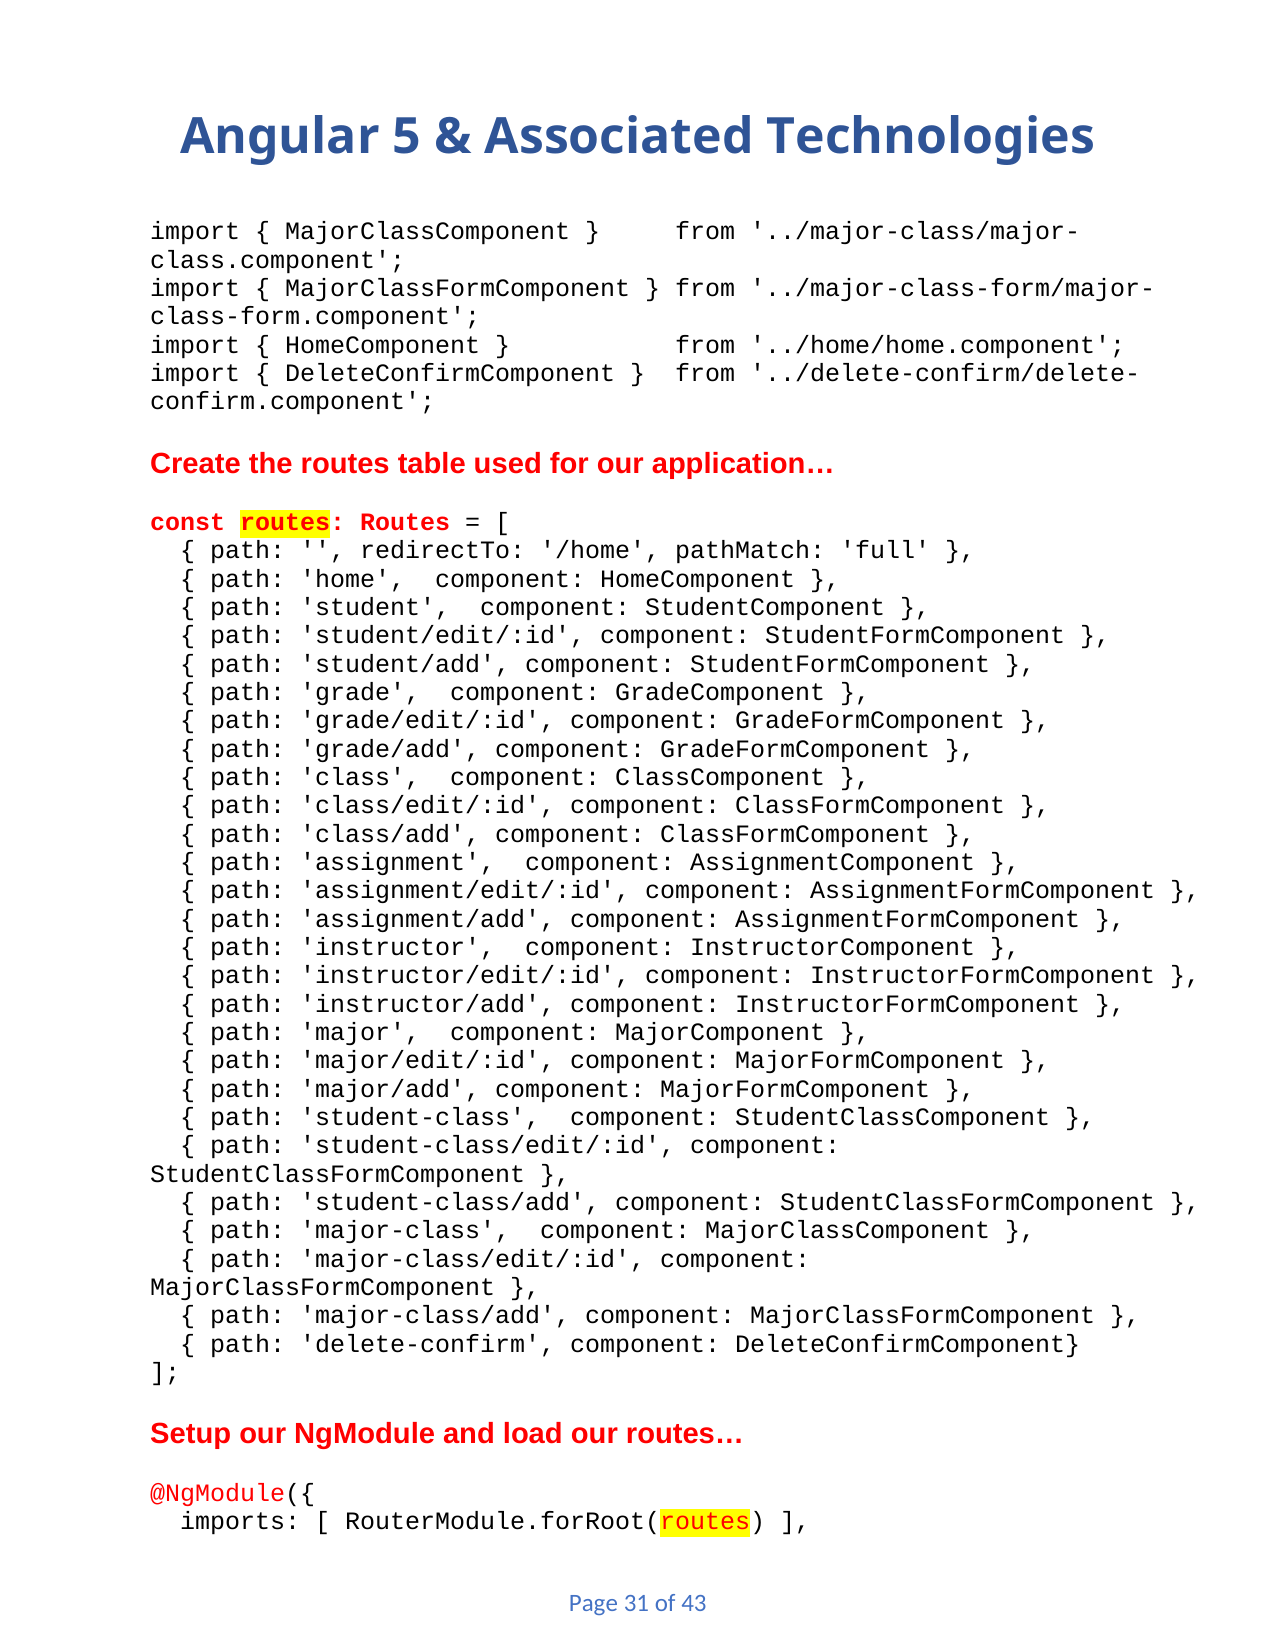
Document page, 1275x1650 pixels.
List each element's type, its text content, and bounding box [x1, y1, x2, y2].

text { path: 'student', component: StudentComponent }, [150, 595, 1200, 623]
text { path: 'home', component: HomeComponent }, [150, 566, 1200, 595]
text { path: 'delete-confirm', component: DeleteConfirmComponent} [150, 1331, 1200, 1360]
text { path: 'instructor', component: InstructorComponent }, [150, 935, 1200, 963]
text { path: 'class', component: ClassComponent }, [150, 765, 1200, 793]
text const routes: Routes = [ [330, 510, 1200, 538]
text { path: 'student/add', component: StudentFormComponent }, [150, 651, 1200, 680]
text { path: 'grade/add', component: GradeFormComponent }, [150, 736, 1200, 765]
text { path: 'major-class/edit/:id', component: MajorClassFormComponent }, [150, 1246, 1200, 1303]
text { path: 'major-class', component: MajorClassComponent }, [150, 1218, 1200, 1246]
text { path: 'grade', component: GradeComponent }, [150, 680, 1200, 708]
text imports: [ RouterModule.forRoot(routes) ], [750, 1509, 1200, 1537]
text { path: 'instructor/add', component: InstructorFormComponent }, [150, 991, 1200, 1020]
text { path: 'major-class/add', component: MajorClassFormComponent }, [150, 1303, 1200, 1331]
text { path: 'instructor/edit/:id', component: InstructorFormComponent }, [150, 963, 1200, 991]
text { path: 'assignment/edit/:id', component: AssignmentFormComponent }, [150, 878, 1200, 906]
text { path: '', redirectTo: '/home', pathMatch: 'full' }, [150, 538, 1200, 566]
text ]; [150, 1360, 1200, 1388]
text import { MajorClassComponent } from '../major-class/major-class.component'; [150, 219, 1200, 276]
text { path: 'major', component: MajorComponent }, [150, 1020, 1200, 1048]
text { path: 'major/add', component: MajorFormComponent }, [150, 1076, 1200, 1105]
text Setup our NgModule and load our routes… [150, 1416, 1200, 1480]
text { path: 'student-class/edit/:id', component: StudentClassFormComponent }, [150, 1133, 1200, 1190]
text { path: 'student-class/add', component: StudentClassFormComponent }, [150, 1190, 1200, 1218]
text import { HomeComponent } from '../home/home.component'; [150, 332, 1200, 361]
text imports: [ RouterModule.forRoot(routes) ], [150, 1509, 660, 1537]
text { path: 'assignment', component: AssignmentComponent }, [150, 850, 1200, 878]
text @NgModule({ [150, 1480, 1200, 1509]
text import { MajorClassFormComponent } from '../major-class-form/major-class-form.component'; [150, 276, 1200, 332]
text import { DeleteConfirmComponent } from '../delete-confirm/delete-confirm.component'; [150, 361, 1200, 417]
text { path: 'grade/edit/:id', component: GradeFormComponent }, [150, 708, 1200, 736]
text { path: 'student/edit/:id', component: StudentFormComponent }, [150, 623, 1200, 651]
text { path: 'student-class', component: StudentClassComponent }, [150, 1105, 1200, 1133]
text Create the routes table used for our application… [150, 446, 1200, 510]
text const routes: Routes = [ [150, 510, 240, 538]
text { path: 'class/add', component: ClassFormComponent }, [150, 821, 1200, 850]
text { path: 'assignment/add', component: AssignmentFormComponent }, [150, 906, 1200, 935]
text { path: 'class/edit/:id', component: ClassFormComponent }, [150, 793, 1200, 821]
text { path: 'major/edit/:id', component: MajorFormComponent }, [150, 1048, 1200, 1076]
